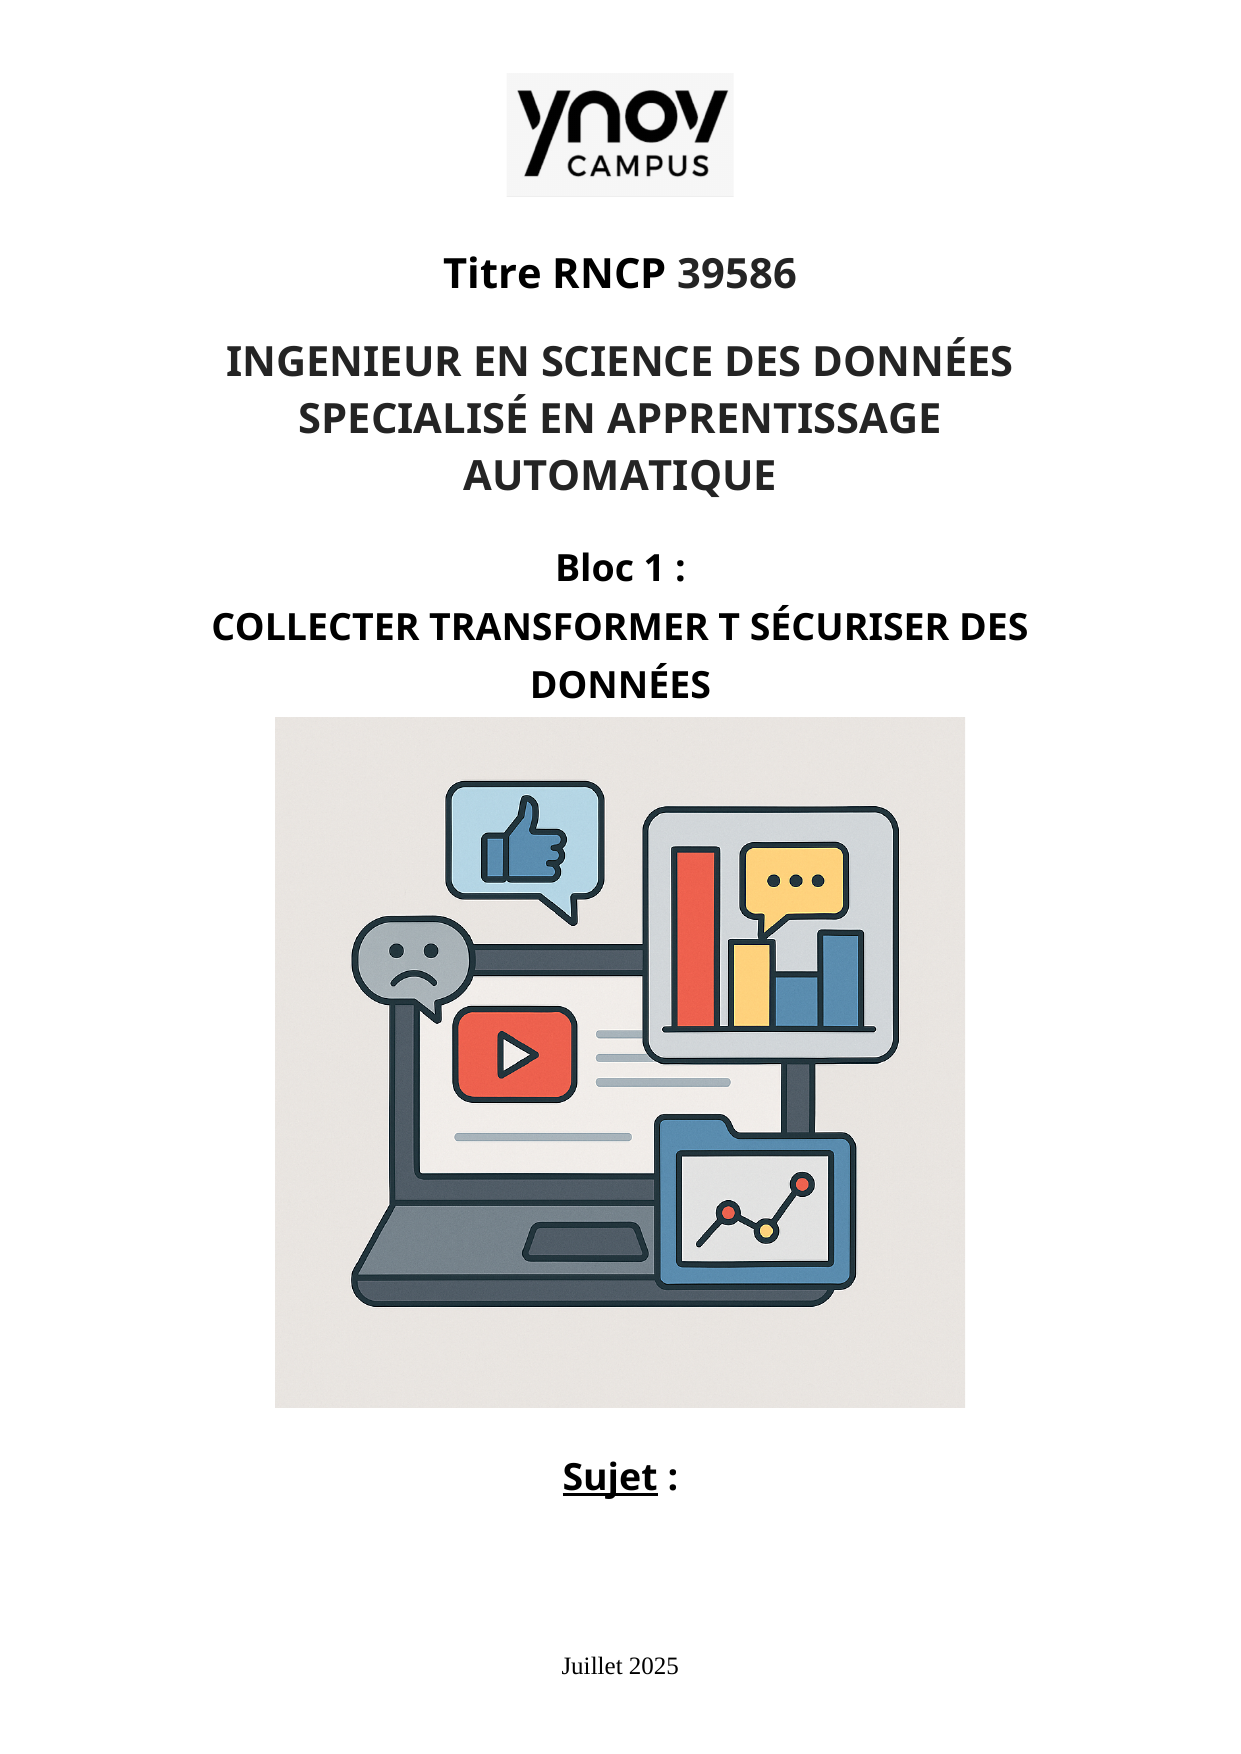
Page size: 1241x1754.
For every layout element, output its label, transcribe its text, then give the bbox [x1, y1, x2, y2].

text Bloc 1 : [148, 541, 1093, 592]
picture [275, 717, 966, 1408]
text Titre RNCP 39586 [148, 244, 1093, 301]
picture [506, 73, 734, 197]
text COLLECTER TRANSFORMER T SÉCURISER DES DONNÉES [148, 600, 1093, 709]
text INGENIEUR EN SCIENCE DES DONNÉES SPECIALISÉ EN APPRENTISSAGE AUTOMATIQUE [148, 332, 1093, 503]
text Sujet : [148, 1450, 1093, 1501]
